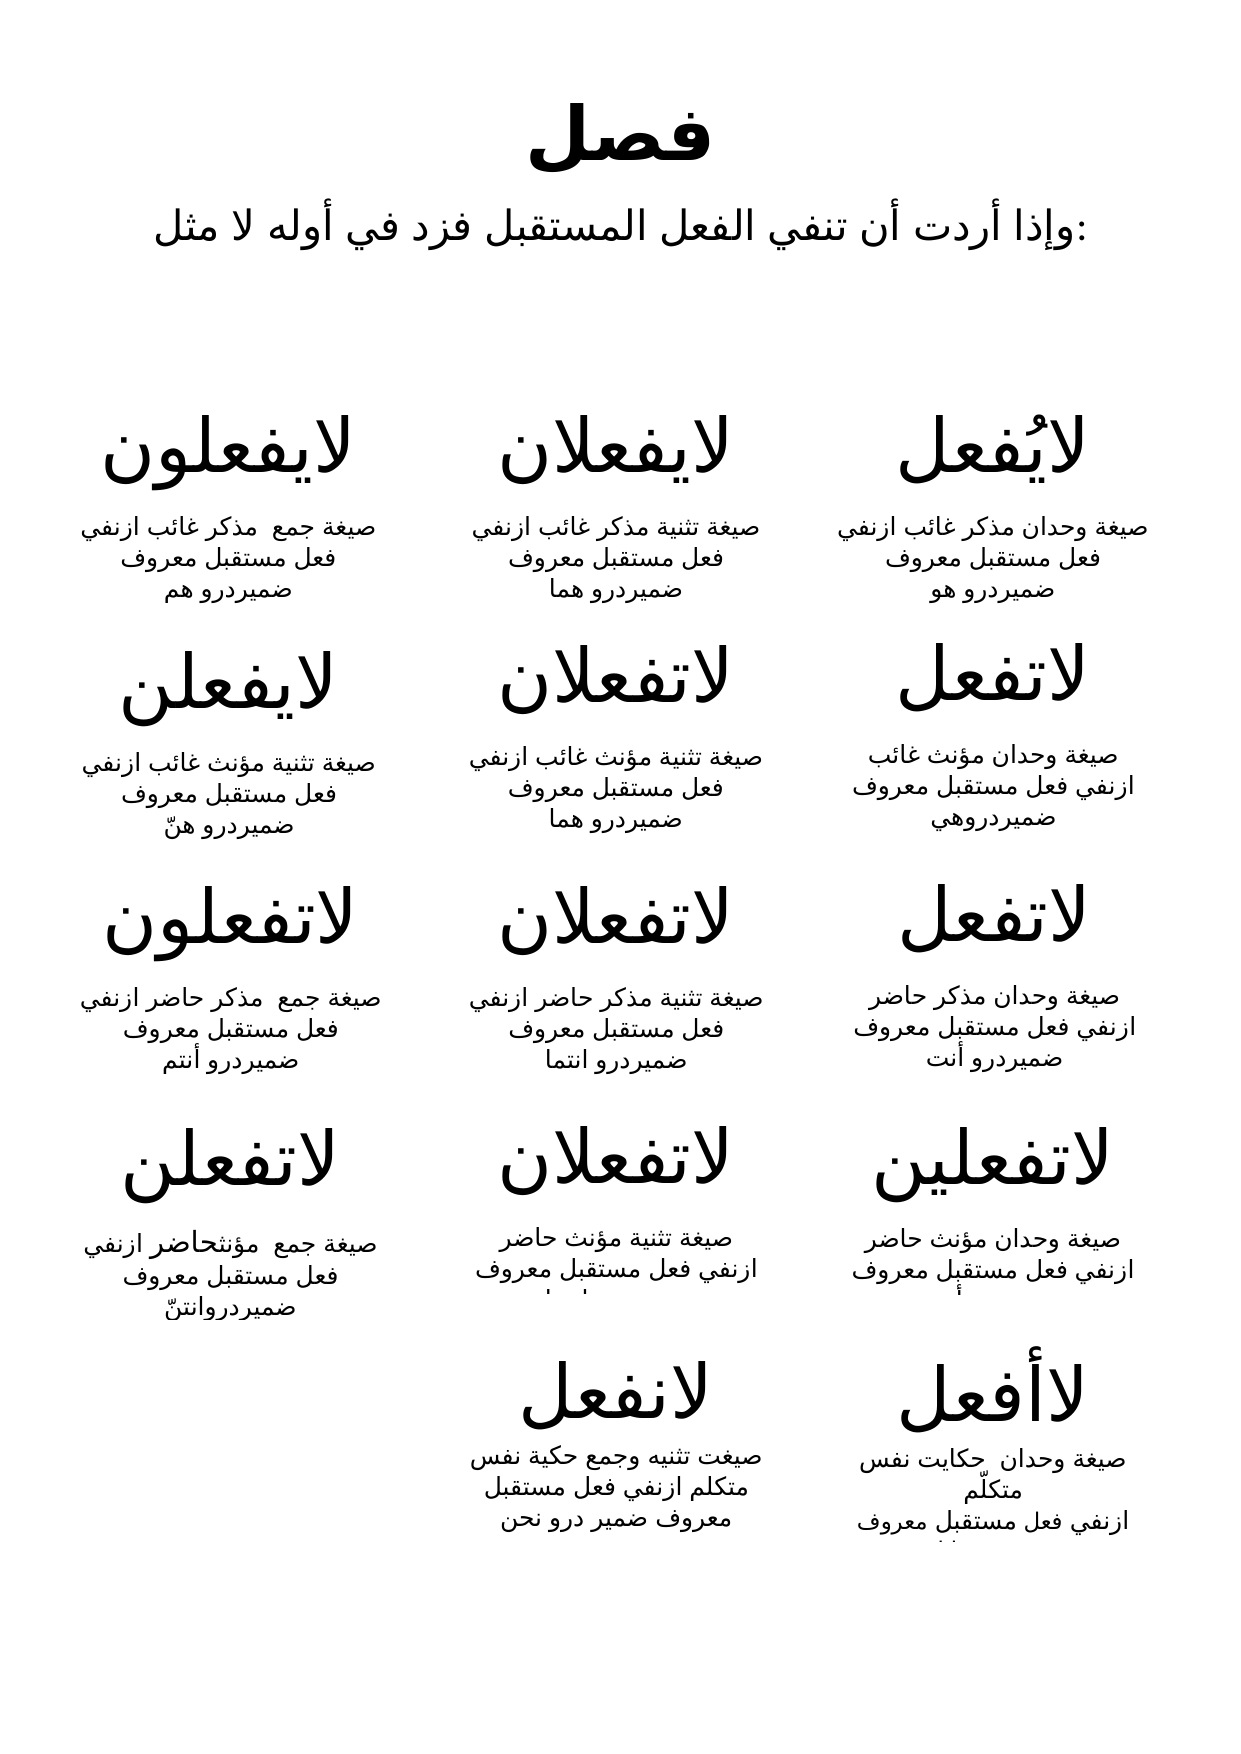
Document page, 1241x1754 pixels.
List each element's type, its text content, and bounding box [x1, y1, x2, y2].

text فصل [29, 90, 1211, 176]
text وإذا أردت أن تنفي الفعل المستقبل فزد في أوله لا مثل: [29, 200, 1211, 251]
